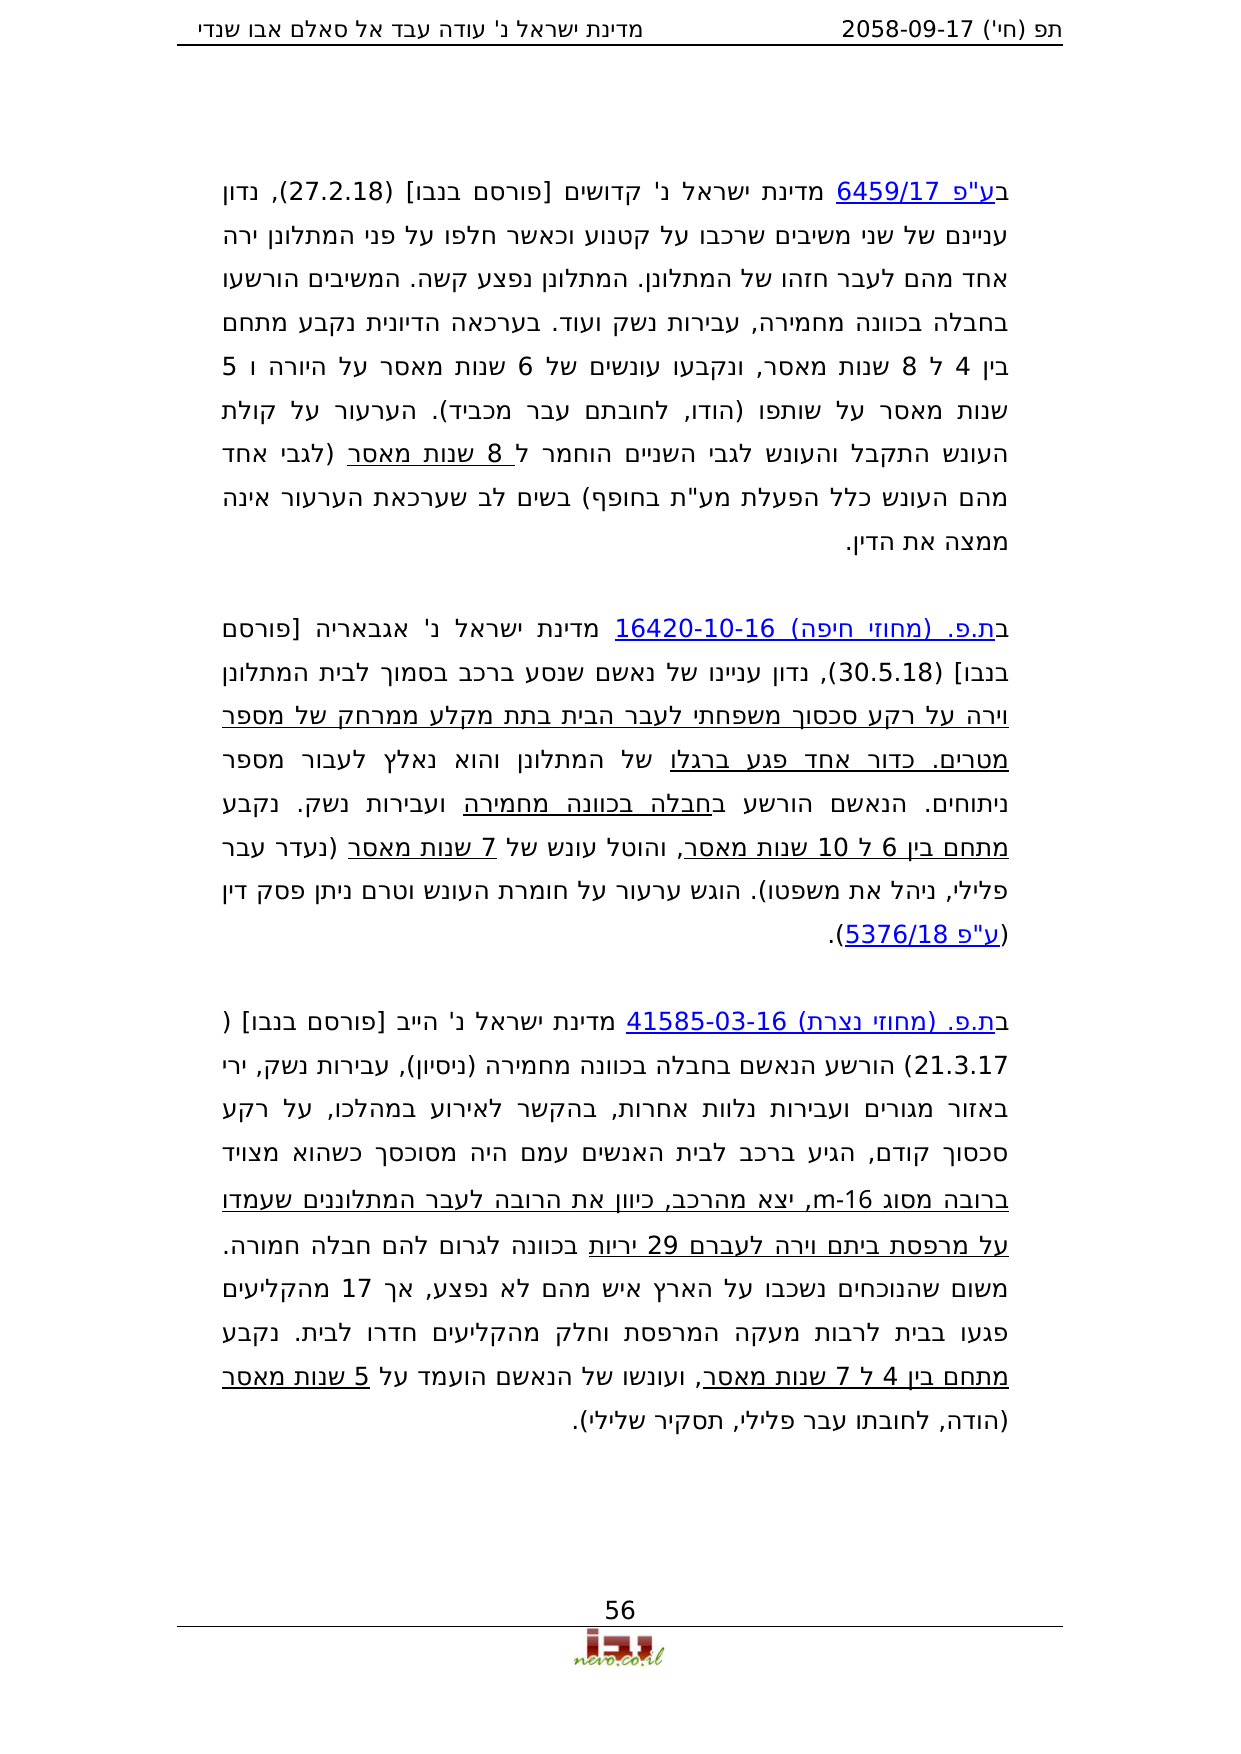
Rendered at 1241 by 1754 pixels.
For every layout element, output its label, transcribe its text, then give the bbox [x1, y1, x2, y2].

text בת.פ. (מחוזי נצרת) 41585-03-16 מדינת ישראל נ' הייב [פורסם בנבו] (21.3.17) הורשע הנאשם בחבלה בכוונה מחמירה (ניסיון), עבירות נשק, ירי באזור מגורים ועבירות נלוות אחרות, בהקשר לאירוע במהלכו, על רקע סכסוך קודם, הגיע ברכב לבית האנשים עמם היה מסוכסך כשהוא מצויד ברובה מסוג m-16, יצא מהרכב, כיוון את הרובה לעבר המתלוננים שעמדו על מרפסת ביתם וירה לעברם 29 יריות בכוונה לגרום להם חבלה חמורה. משום שהנוכחים נשכבו על הארץ איש מהם לא נפצע, אך 17 מהקליעים פגעו בבית לרבות מעקה המרפסת וחלק מהקליעים חדרו לבית. נקבע מתחם בין 4 ל 7 שנות מאסר, ועונשו של הנאשם הועמד על 5 שנות מאסר (הודה, לחובתו עבר פלילי, תסקיר שלילי). [222, 1212, 1009, 1435]
text בת.פ. (מחוזי חיפה) 16420-10-16 מדינת ישראל נ' אגבאריה [פורסם בנבו] (30.5.18), נדון עניינו של נאשם שנסע ברכב בסמוך לבית המתלונן וירה על רקע סכסוך משפחתי לעבר הבית בתת מקלע ממרחק של מספר מטרים. כדור אחד פגע ברגלו של המתלונן והוא נאלץ לעבור מספר ניתוחים. הנאשם הורשע בחבלה בכוונה מחמירה ועבירות נשק. נקבע מתחם בין 6 ל 10 שנות מאסר, והוטל עונש של 7 שנות מאסר (נעדר עבר פלילי, ניהל את משפטו). הוגש ערעור על חומרת העונש וטרם ניתן פסק דין (ע"פ 5376/18). [222, 614, 1009, 727]
picture [574, 1628, 666, 1667]
text בת.פ. (מחוזי חיפה) 16420-10-16 מדינת ישראל נ' אגבאריה [פורסם בנבו] (30.5.18), נדון עניינו של נאשם שנסע ברכב בסמוך לבית המתלונן וירה על רקע סכסוך משפחתי לעבר הבית בתת מקלע ממרחק של מספר מטרים. כדור אחד פגע ברגלו של המתלונן והוא נאלץ לעבור מספר ניתוחים. הנאשם הורשע בחבלה בכוונה מחמירה ועבירות נשק. נקבע מתחם בין 6 ל 10 שנות מאסר, והוטל עונש של 7 שנות מאסר (נעדר עבר פלילי, ניהל את משפטו). הוגש ערעור על חומרת העונש וטרם ניתן פסק דין (ע"פ 5376/18). [222, 728, 1009, 949]
text בע"פ 6459/17 מדינת ישראל נ' קדושים [פורסם בנבו] (27.2.18), נדון עניינם של שני משיבים שרכבו על קטנוע וכאשר חלפו על פני המתלונן ירה אחד מהם לעבר חזהו של המתלונן. המתלונן נפצע קשה. המשיבים הורשעו בחבלה בכוונה מחמירה, עבירות נשק ועוד. בערכאה הדיונית נקבע מתחם בין 4 ל 8 שנות מאסר, ונקבעו עונשים של 6 שנות מאסר על היורה ו 5 שנות מאסר על שותפו (הודו, לחובתם עבר מכביד). הערעור על קולת העונש התקבל והעונש לגבי השניים הוחמר ל 8 שנות מאסר (לגבי אחד מהם העונש כלל הפעלת מע"ת בחופף) בשים לב שערכאת הערעור אינה ממצה את הדין. [222, 177, 1009, 556]
text בת.פ. (מחוזי נצרת) 41585-03-16 מדינת ישראל נ' הייב [פורסם בנבו] (21.3.17) הורשע הנאשם בחבלה בכוונה מחמירה (ניסיון), עבירות נשק, ירי באזור מגורים ועבירות נלוות אחרות, בהקשר לאירוע במהלכו, על רקע סכסוך קודם, הגיע ברכב לבית האנשים עמם היה מסוכסך כשהוא מצויד ברובה מסוג m-16, יצא מהרכב, כיוון את הרובה לעבר המתלוננים שעמדו על מרפסת ביתם וירה לעברם 29 יריות בכוונה לגרום להם חבלה חמורה. משום שהנוכחים נשכבו על הארץ איש מהם לא נפצע, אך 17 מהקליעים פגעו בבית לרבות מעקה המרפסת וחלק מהקליעים חדרו לבית. נקבע מתחם בין 4 ל 7 שנות מאסר, ועונשו של הנאשם הועמד על 5 שנות מאסר (הודה, לחובתו עבר פלילי, תסקיר שלילי). [222, 1007, 1009, 1211]
